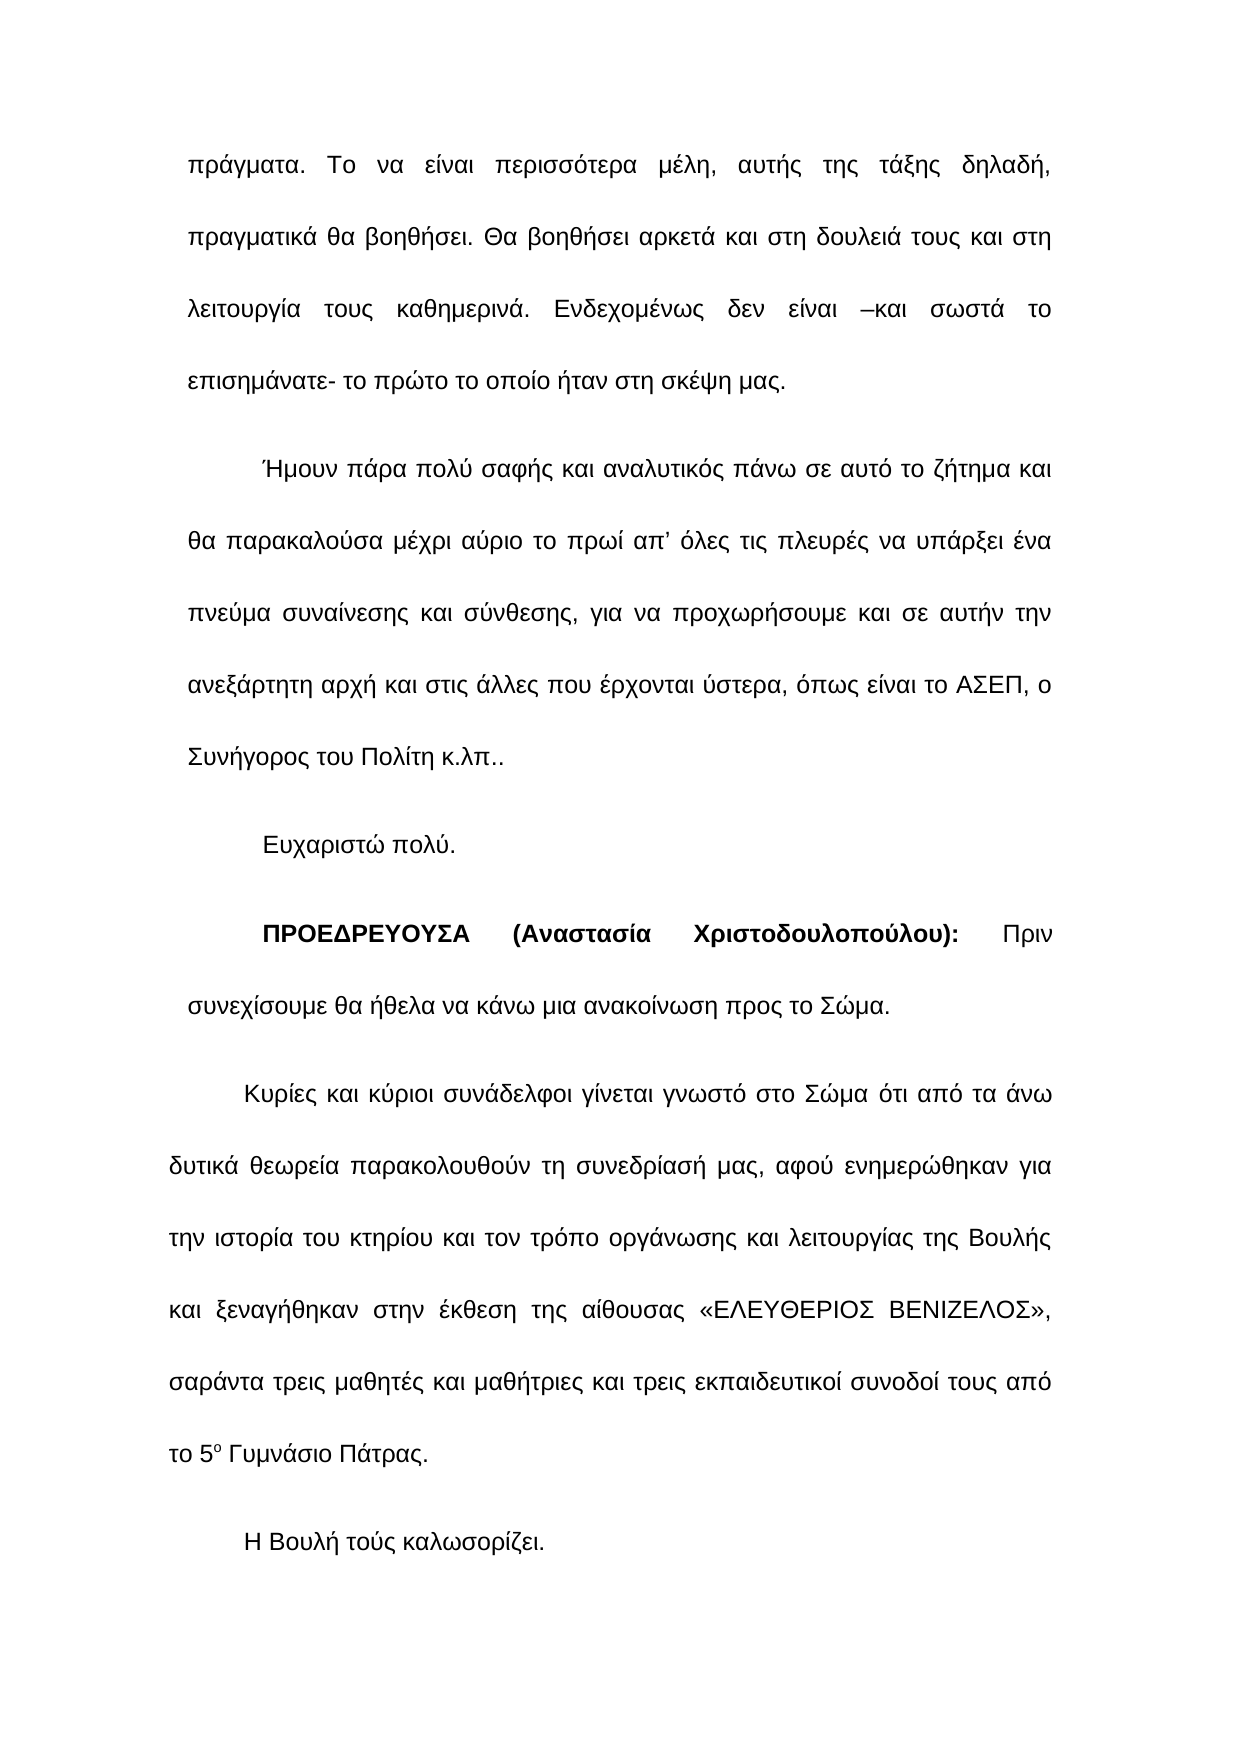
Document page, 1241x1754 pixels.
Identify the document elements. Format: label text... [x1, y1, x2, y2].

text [187, 150, 1053, 394]
text Ευχαριστώ πολύ. [187, 830, 1053, 859]
text Κυρίες και κύριοι συνάδελφοι γίνεται γνωστό στο Σώμα ότι από τα άνω δυτικά θεωρεία παρακολουθούν τη συνεδρίασή μας, αφού ενημερώθηκαν για την ιστορία του κτηρίου και τον τρόπο οργάνωσης και λειτουργίας της Βουλής και ξεναγήθηκαν στην έκθεση της αίθουσας «ΕΛΕΥΘΕΡΙΟΣ ΒΕΝΙΖΕΛΟΣ», σαράντα τρεις μαθητές και μαθήτριες και τρεις εκπαιδευτικοί συνοδοί τους από το 5ο Γυμνάσιο Πάτρας. [169, 1079, 1053, 1467]
text Η Βουλή τούς καλωσορίζει. [169, 1527, 1053, 1556]
text Ήμουν πάρα πολύ σαφής και αναλυτικός πάνω σε αυτό το ζήτημα και θα παρακαλούσα μέχρι αύριο το πρωί απ’ όλες τις πλευρές να υπάρξει ένα πνεύμα συναίνεσης και σύνθεσης, για να προχωρήσουμε και σε αυτήν την ανεξάρτητη αρχή και στις άλλες που έρχονται ύστερα, όπως είναι το ΑΣΕΠ, ο Συνήγορος του Πολίτη κ.λπ.. [187, 454, 1053, 770]
text ΠΡΟΕΔΡΕΥΟΥΣΑ (Αναστασία Χριστοδουλοπούλου): Πριν συνεχίσουμε θα ήθελα να κάνω μια ανακοίνωση προς το Σώμα. [187, 919, 1053, 1019]
